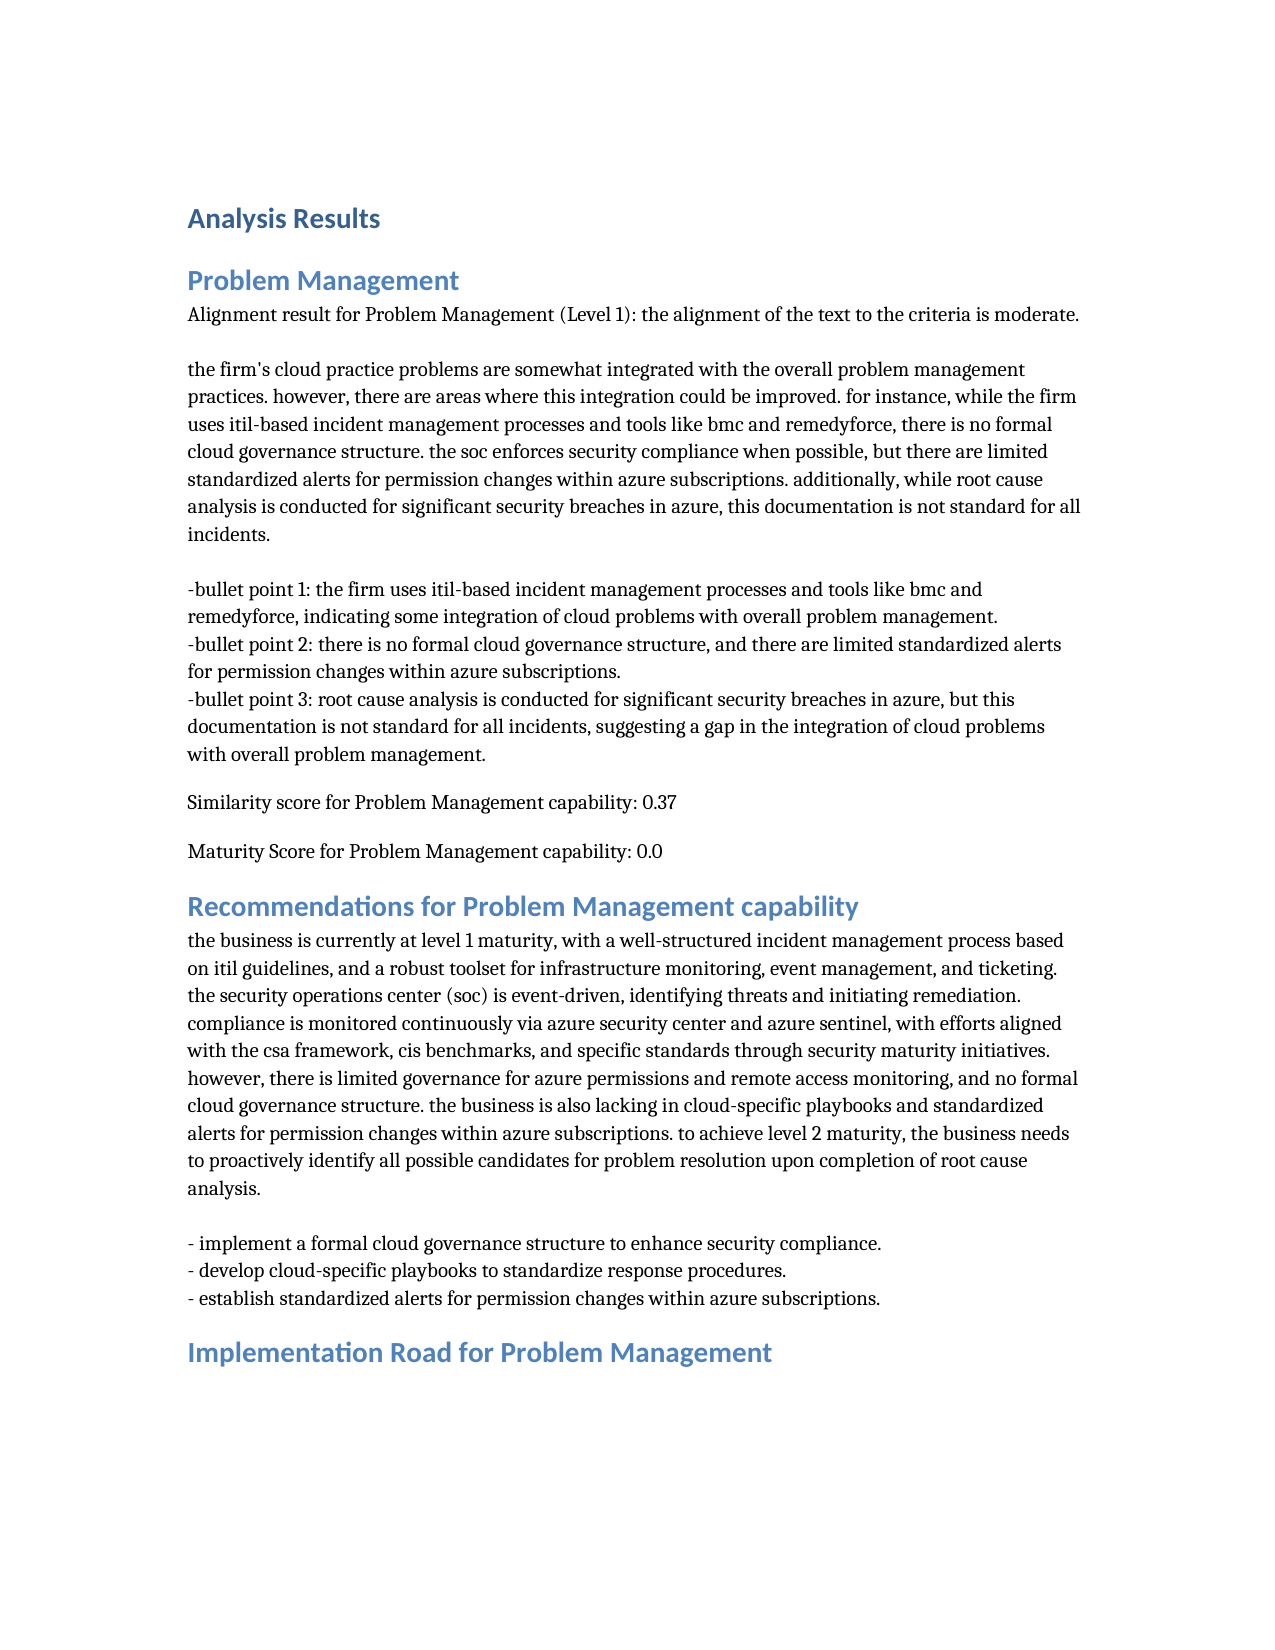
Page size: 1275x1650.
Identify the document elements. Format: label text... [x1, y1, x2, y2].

subtitle Problem Management [187, 262, 1087, 297]
text the business is currently at level 1 maturity, with a well-structured incident management process based on itil guidelines, and a robust toolset for infrastructure monitoring, event management, and ticketing. the security operations center (soc) is event-driven, identifying threats and initiating remediation. compliance is monitored continuously via azure security center and azure sentinel, with efforts aligned with the csa framework, cis benchmarks, and specific standards through security maturity initiatives. however, there is limited governance for azure permissions and remote access monitoring, and no formal cloud governance structure. the business is also lacking in cloud-specific playbooks and standardized alerts for permission changes within azure subscriptions. to achieve level 2 maturity, the business needs to proactively identify all possible candidates for problem resolution upon completion of root cause analysis. - implement a formal cloud governance structure to enhance security compliance. - develop cloud-specific playbooks to standardize response procedures. - establish standardized alerts for permission changes within azure subscriptions. [187, 929, 1087, 1310]
subtitle Implementation Road for Problem Management [187, 1334, 1087, 1370]
subtitle Analysis Results [187, 200, 1087, 236]
text Alignment result for Problem Management (Level 1): the alignment of the text to the criteria is moderate. the firm's cloud practice problems are somewhat integrated with the overall problem management practices. however, there are areas where this integration could be improved. for instance, while the firm uses itil-based incident management processes and tools like bmc and remedyforce, there is no formal cloud governance structure. the soc enforces security compliance when possible, but there are limited standardized alerts for permission changes within azure subscriptions. additionally, while root cause analysis is conducted for significant security breaches in azure, this documentation is not standard for all incidents. -bullet point 1: the firm uses itil-based incident management processes and tools like bmc and remedyforce, indicating some integration of cloud problems with overall problem management. -bullet point 2: there is no formal cloud governance structure, and there are limited standardized alerts for permission changes within azure subscriptions. -bullet point 3: root cause analysis is conducted for significant security breaches in azure, but this documentation is not standard for all incidents, suggesting a gap in the integration of cloud problems with overall problem management. [187, 303, 1087, 767]
text Similarity score for Problem Management capability: 0.37 [187, 791, 1087, 815]
subtitle Recommendations for Problem Management capability [187, 888, 1087, 923]
text Maturity Score for Problem Management capability: 0.0 [187, 839, 1087, 863]
